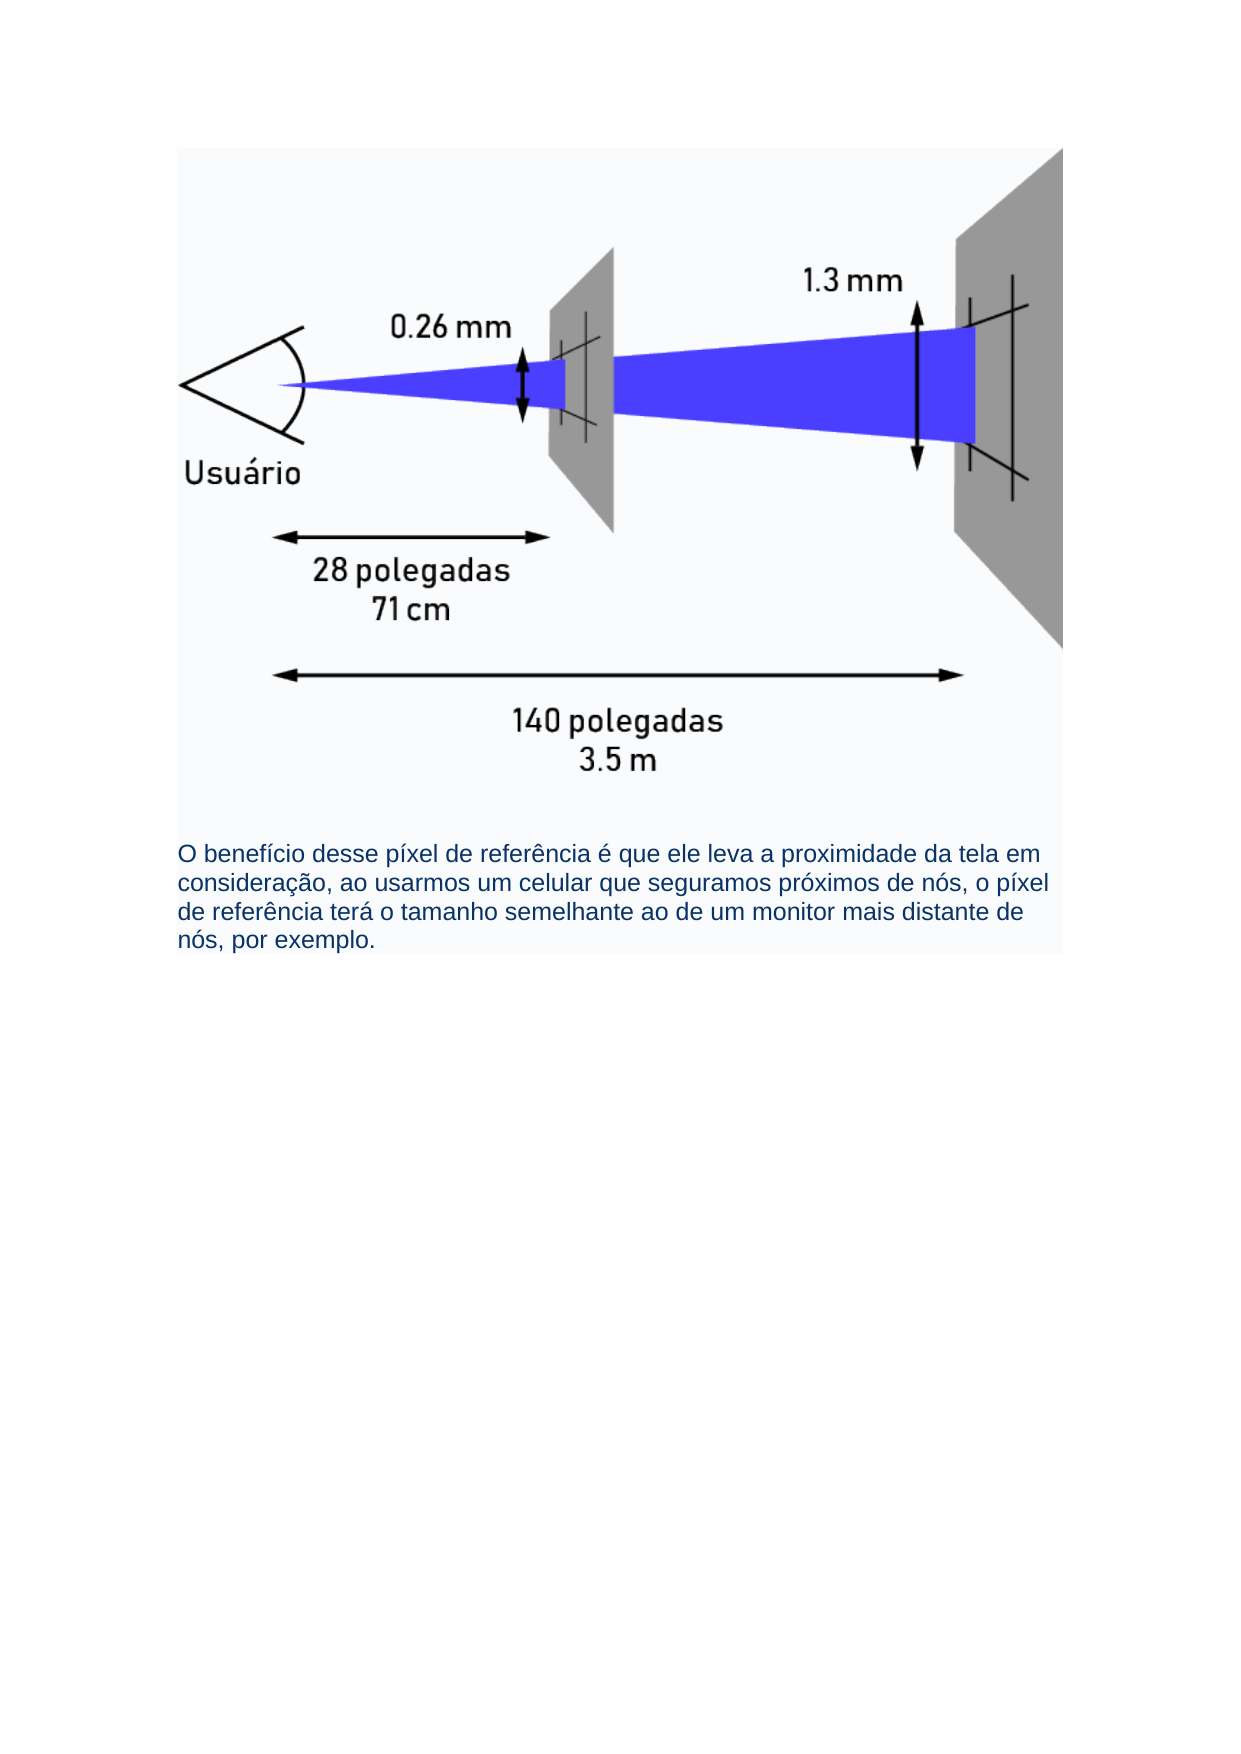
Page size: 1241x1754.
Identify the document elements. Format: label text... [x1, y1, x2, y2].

text O benefício desse píxel de referência é que ele leva a proximidade da tela em consideração, ao usarmos um celular que seguramos próximos de nós, o píxel de referência terá o tamanho semelhante ao de um monitor mais distante de nós, por exemplo. [177, 839, 1063, 954]
picture [177, 147, 1063, 780]
